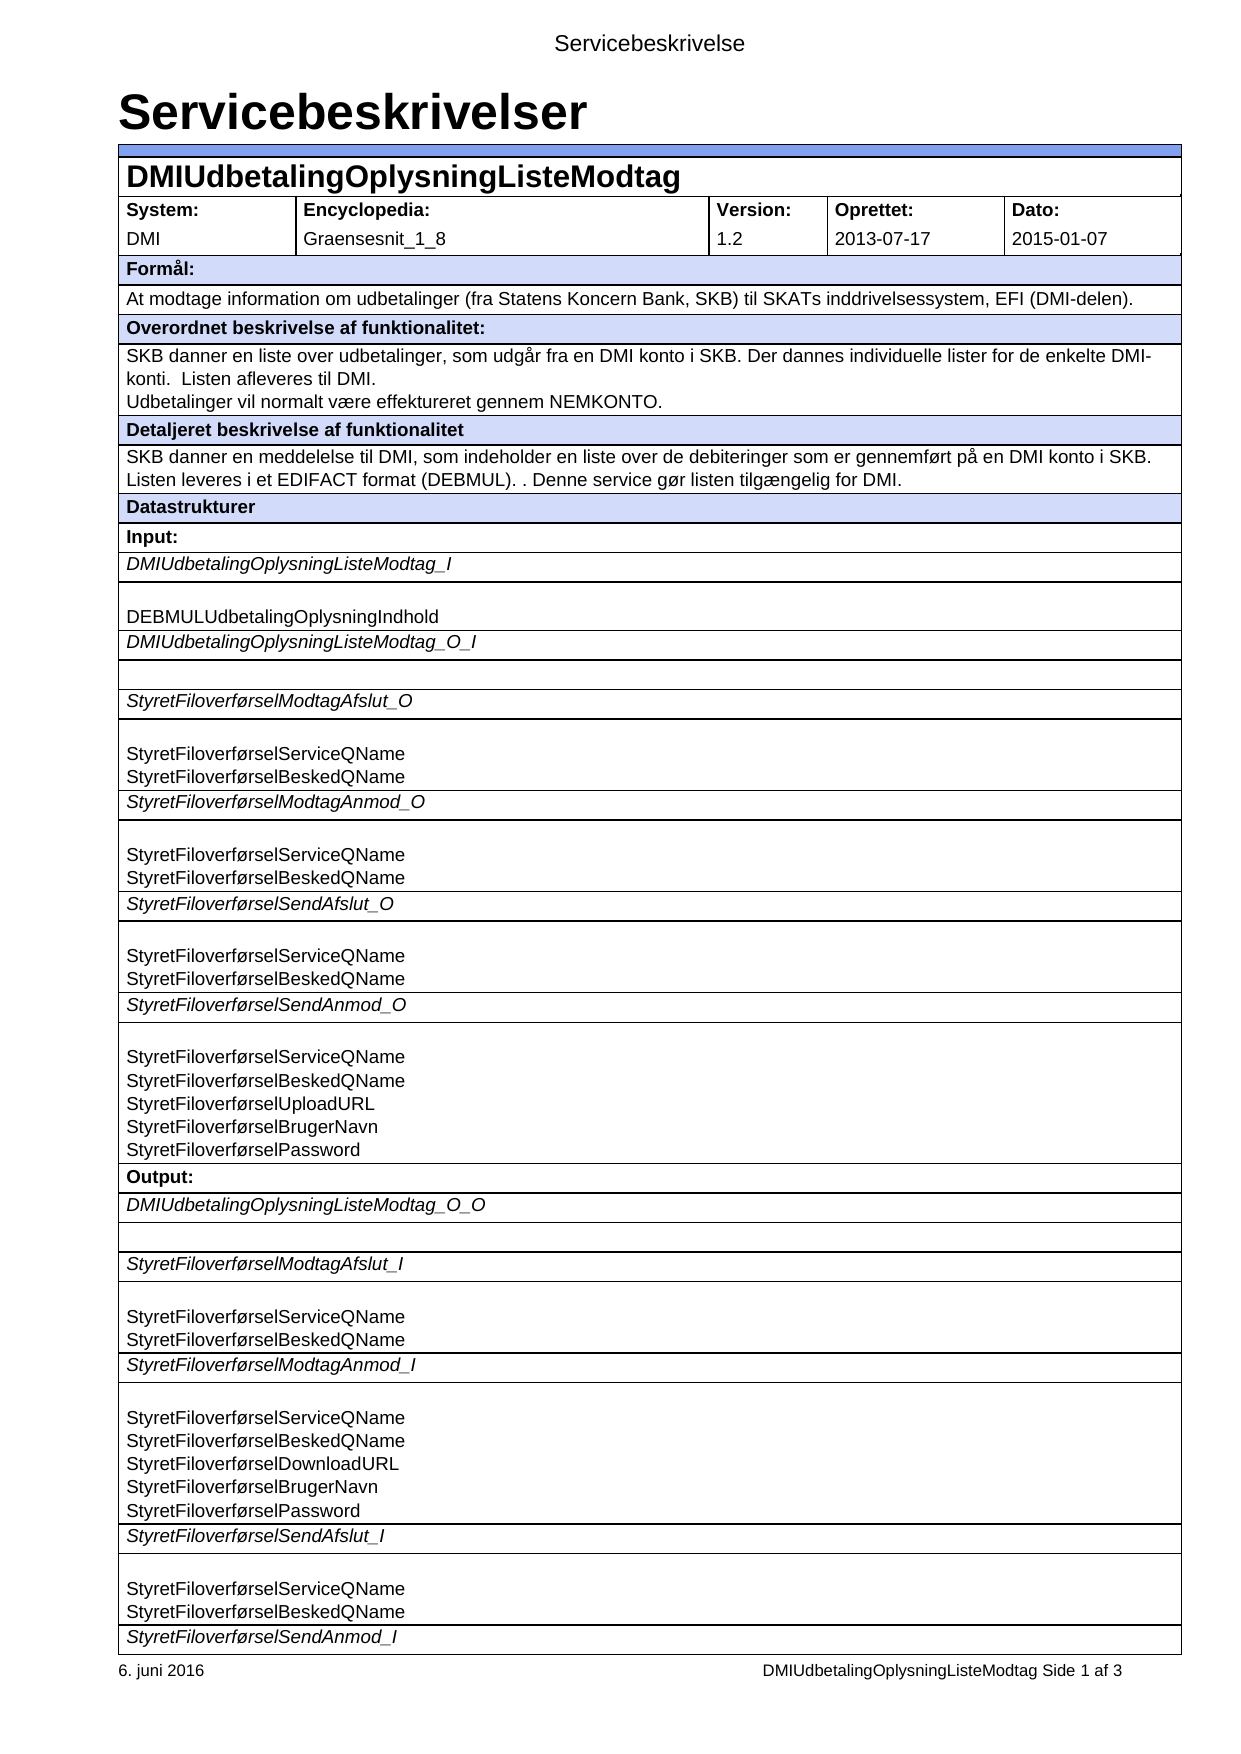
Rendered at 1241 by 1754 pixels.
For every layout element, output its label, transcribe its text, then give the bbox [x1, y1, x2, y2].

table_header [119, 145, 1181, 156]
table_cell Formål: [119, 256, 1181, 284]
table_cell System: [119, 197, 295, 225]
table_cell DMIUdbetalingOplysningListeModtag_O_O [119, 1194, 1181, 1222]
table_cell Oprettet: [828, 197, 1004, 225]
table_cell StyretFiloverførselServiceQName StyretFiloverførselBeskedQName StyretFiloverførselDownloadURL StyretFiloverførselBrugerNavn StyretFiloverførselPassword [119, 1383, 1181, 1523]
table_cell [119, 1554, 1181, 1624]
text Servicebeskrivelser [118, 82, 1181, 140]
table_cell StyretFiloverførselServiceQName StyretFiloverførselBeskedQName [119, 821, 1181, 891]
table_cell StyretFiloverførselSendAnmod_O [119, 993, 1181, 1021]
table_cell StyretFiloverførselModtagAfslut_I [119, 1253, 1181, 1281]
table_cell DEBMULUdbetalingOplysningIndhold [119, 583, 1181, 629]
table_cell StyretFiloverførselServiceQName StyretFiloverførselBeskedQName StyretFiloverførselUploadURL StyretFiloverførselBrugerNavn StyretFiloverførselPassword [119, 1023, 1181, 1163]
table_cell Version: [710, 197, 827, 225]
table_cell DMIUdbetalingOplysningListeModtag [119, 158, 1181, 196]
table_cell StyretFiloverførselServiceQName StyretFiloverførselBeskedQName [119, 720, 1181, 789]
table_cell StyretFiloverførselServiceQName StyretFiloverførselBeskedQName [119, 922, 1181, 992]
table_cell StyretFiloverførselSendAfslut_O [119, 892, 1181, 920]
table_cell Graensesnit_1_8 [297, 225, 708, 254]
table_cell StyretFiloverførselSendAnmod_I [119, 1626, 1181, 1654]
table_cell Output: [119, 1164, 1181, 1192]
table_cell StyretFiloverførselModtagAnmod_O [119, 791, 1181, 819]
table_cell DMIUdbetalingOplysningListeModtag_I [119, 553, 1181, 581]
table_cell DMIUdbetalingOplysningListeModtag_O_I [119, 631, 1181, 659]
table_cell [119, 1223, 1181, 1251]
table_cell 1.2 [710, 225, 827, 254]
table_cell StyretFiloverførselModtagAnmod_I [119, 1354, 1181, 1382]
table_cell SKB danner en liste over udbetalinger, som udgår fra en DMI konto i SKB. Der dannes individuelle lister for de enkelte DMI- konti. Listen afleveres til DMI. Udbetalinger vil normalt være effektureret gennem NEMKONTO. [119, 345, 1181, 415]
table_cell StyretFiloverførselServiceQName StyretFiloverførselBeskedQName [119, 1282, 1181, 1352]
table_cell Encyclopedia: [297, 197, 708, 225]
table_cell Overordnet beskrivelse af funktionalitet: [119, 315, 1181, 343]
table_cell Input: [119, 524, 1181, 552]
table_cell [119, 661, 1181, 688]
table_cell Dato: [1005, 197, 1181, 225]
table_cell Detaljeret beskrivelse af funktionalitet [119, 416, 1181, 444]
table_cell 2015-01-07 [1005, 225, 1181, 254]
table_cell StyretFiloverførselSendAfslut_I [119, 1525, 1181, 1553]
table_cell 2013-07-17 [828, 225, 1004, 254]
table_cell At modtage information om udbetalinger (fra Statens Koncern Bank, SKB) til SKATs inddrivelsessystem, EFI (DMI-delen). [119, 286, 1181, 313]
table_cell StyretFiloverførselModtagAfslut_O [119, 690, 1181, 718]
table_cell SKB danner en meddelelse til DMI, som indeholder en liste over de debiteringer som er gennemført på en DMI konto i SKB. Listen leveres i et EDIFACT format (DEBMUL). . Denne service gør listen tilgængelig for DMI. [119, 446, 1181, 493]
table_cell DMI [119, 225, 295, 254]
table_cell Datastrukturer [119, 494, 1181, 522]
